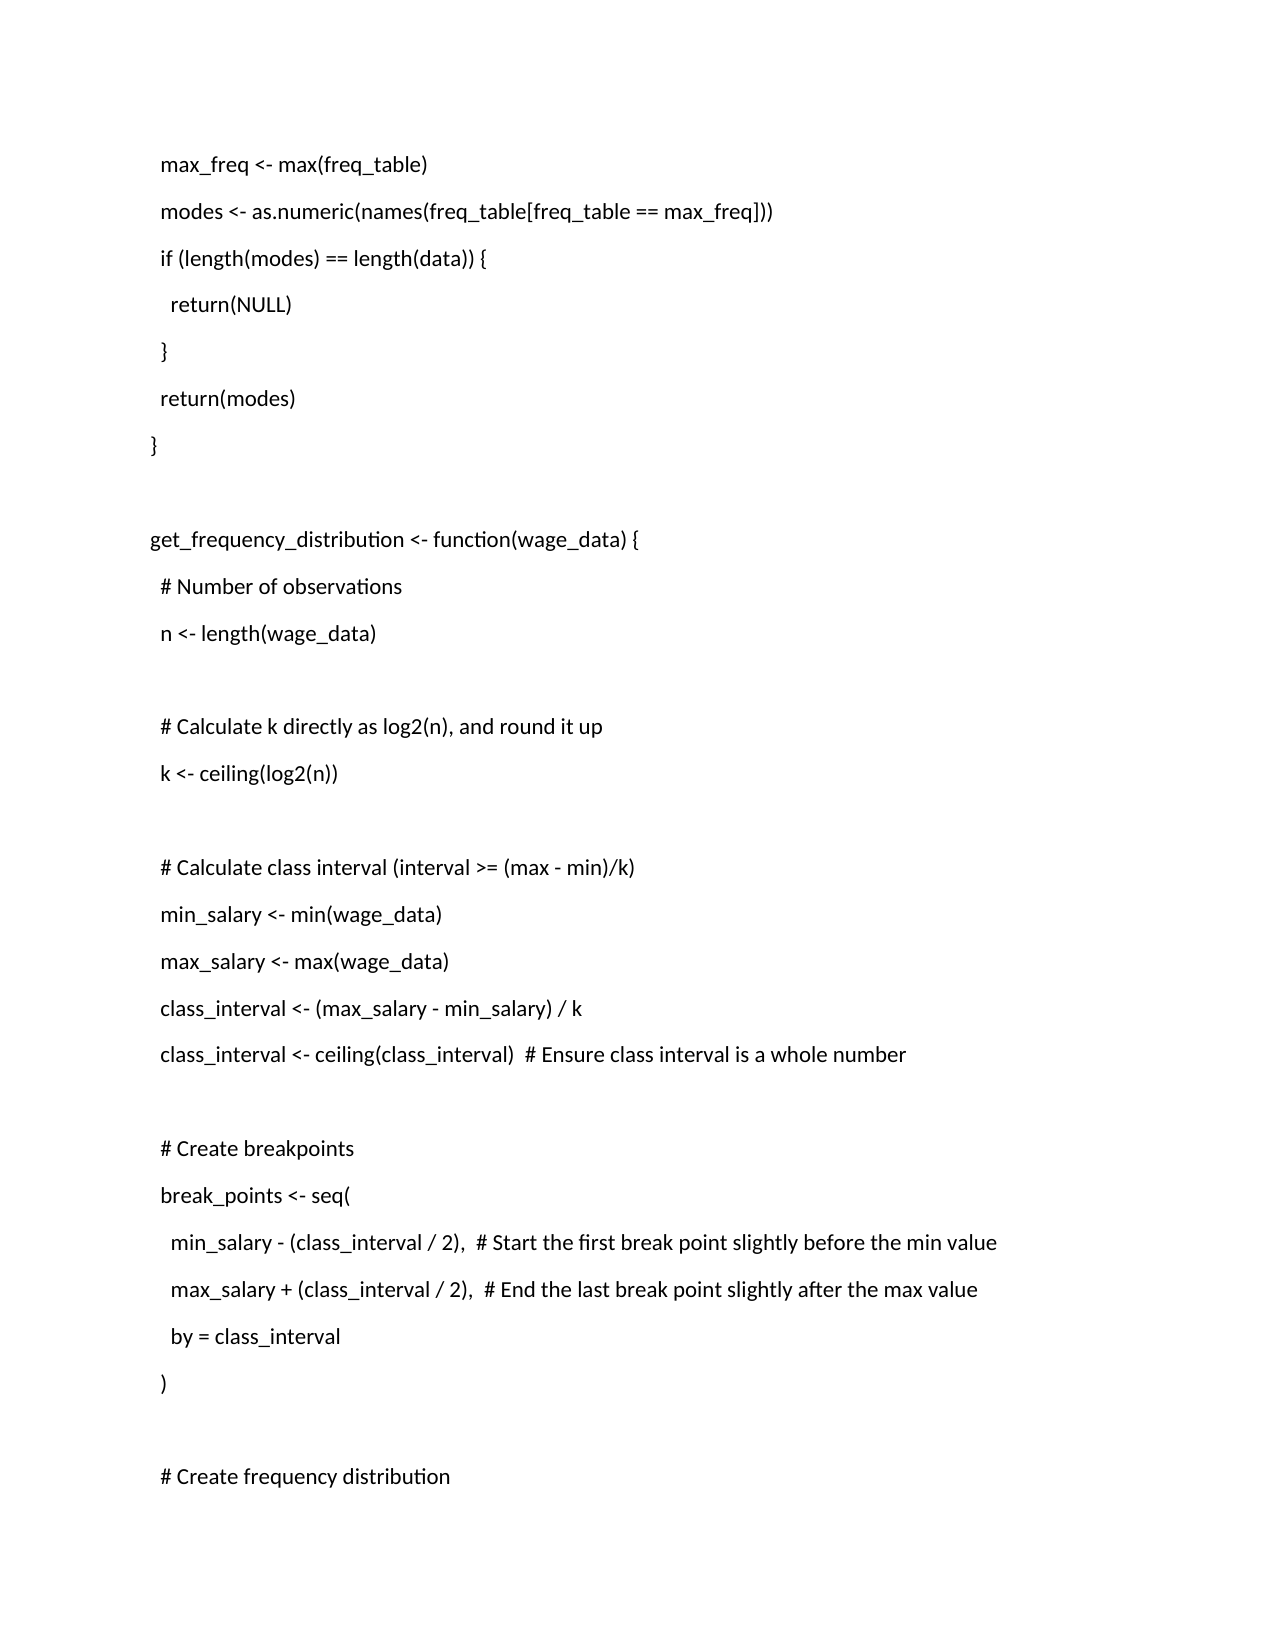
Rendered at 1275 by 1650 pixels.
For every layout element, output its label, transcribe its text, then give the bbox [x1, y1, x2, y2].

text # Create breakpoints [150, 1134, 1125, 1162]
text if (length(modes) == length(data)) { [150, 244, 1125, 272]
text class_interval <- (max_salary - min_salary) / k [150, 994, 1125, 1022]
text max_freq <- max(freq_table) [150, 150, 1125, 178]
text ) [150, 1369, 1125, 1397]
text modes <- as.numeric(names(freq_table[freq_table == max_freq])) [150, 197, 1125, 225]
text class_interval <- ceiling(class_interval) # Ensure class interval is a whole number [150, 1041, 1125, 1069]
text get_frequency_distribution <- function(wage_data) { [150, 525, 1125, 553]
text max_salary <- max(wage_data) [150, 947, 1125, 975]
text # Calculate k directly as log2(n), and round it up [150, 712, 1125, 741]
text # Create frequency distribution [150, 1462, 1125, 1491]
text } [150, 431, 1125, 459]
text return(modes) [150, 384, 1125, 412]
text k <- ceiling(log2(n)) [150, 759, 1125, 787]
text n <- length(wage_data) [150, 619, 1125, 647]
text min_salary - (class_interval / 2), # Start the first break point slightly before the min value [150, 1228, 1125, 1256]
text } [150, 337, 1125, 366]
text break_points <- seq( [150, 1181, 1125, 1209]
text # Calculate class interval (interval >= (max - min)/k) [150, 853, 1125, 881]
text max_salary + (class_interval / 2), # End the last break point slightly after the max value [150, 1275, 1125, 1303]
text min_salary <- min(wage_data) [150, 900, 1125, 928]
text return(NULL) [150, 291, 1125, 319]
text by = class_interval [150, 1322, 1125, 1350]
text # Number of observations [150, 572, 1125, 600]
